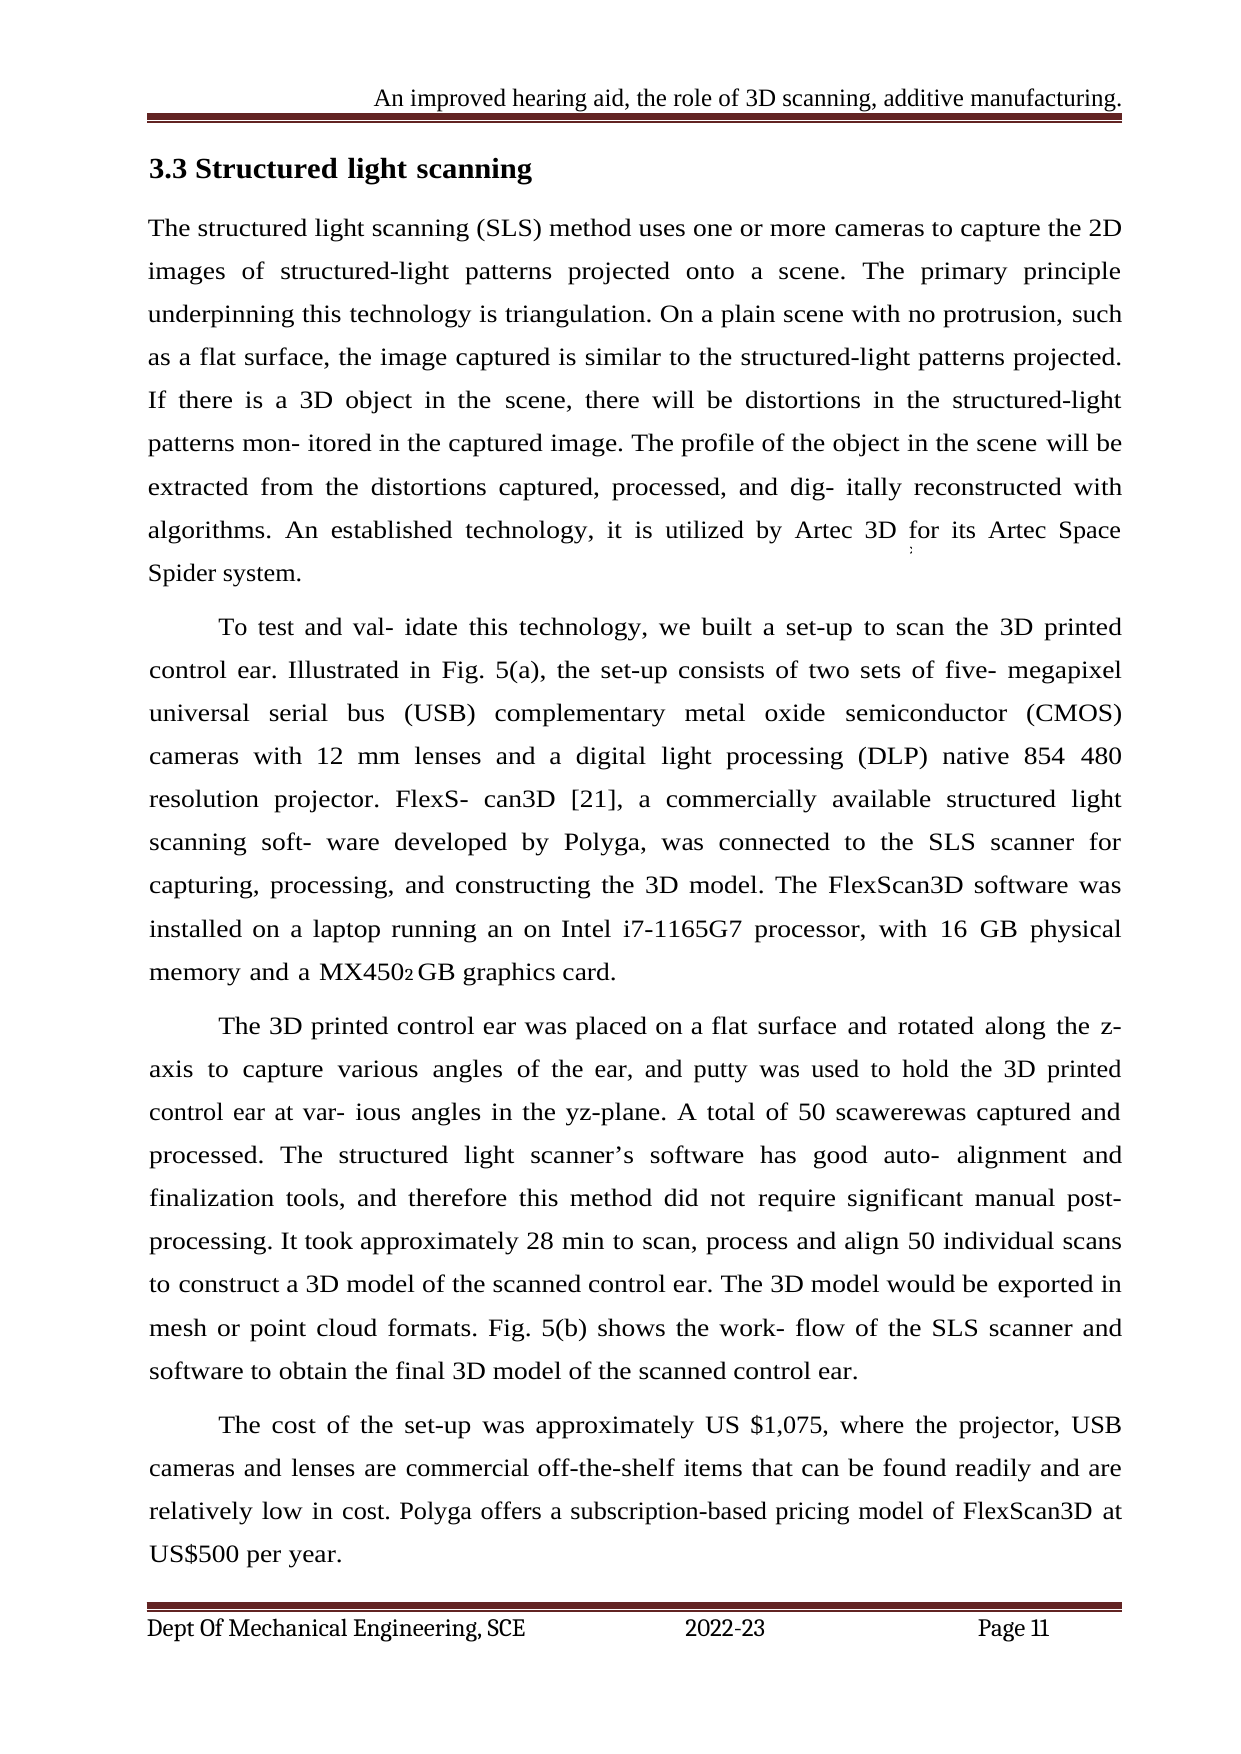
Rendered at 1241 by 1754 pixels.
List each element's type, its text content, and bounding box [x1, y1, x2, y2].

text The structured light scanning (SLS) method uses one or more cameras to capture the 2D images of structured-light patterns projected onto a scene. The primary principle underpinning this technology is triangulation. On a plain scene with no protrusion, such as a flat surface, the image captured is similar to the structured-light patterns projected. If there is a 3D object in the scene, there will be distortions in the structured-light patterns mon- itored in the captured image. The profile of the object in the scene will be extracted from the distortions captured, processed, and dig- itally reconstructed with algorithms. An established technology, it is utilized by Artec 3D for its Artec Space Spider system. [148, 213, 1122, 587]
text To test and val- idate this technology, we built a set-up to scan the 3D printed control ear. Illustrated in Fig. 5(a), the set-up consists of two sets of five- megapixel universal serial bus (USB) complementary metal oxide semiconductor (CMOS) cameras with 12 mm lenses and a digital light processing (DLP) native 854 480 resolution projector. FlexS- can3D [21], a commercially available structured light scanning soft- ware developed by Polyga, was connected to the SLS scanner for capturing, processing, and constructing the 3D model. The FlexScan3D software was installed on a laptop running an on Intel i7-1165G7 processor, with 16 GB physical memory and a MX4502 GB graphics card. [149, 612, 1122, 986]
text The cost of the set-up was approximately US $1,075, where the projector, USB cameras and lenses are commercial off-the-shelf items that can be found readily and are relatively low in cost. Polyga offers a subscription-based pricing model of FlexScan3D at US$500 per year. [149, 1410, 1122, 1568]
list 3.3 Structured light scanning [148, 152, 1122, 185]
text The 3D printed control ear was placed on a flat surface and rotated along the z-axis to capture various angles of the ear, and putty was used to hold the 3D printed control ear at var- ious angles in the yz-plane. A total of 50 scawerewas captured and processed. The structured light scanner’s software has good auto- alignment and finalization tools, and therefore this method did not require significant manual post-processing. It took approximately 28 min to scan, process and align 50 individual scans to construct a 3D model of the scanned control ear. The 3D model would be exported in mesh or point cloud formats. Fig. 5(b) shows the work- flow of the SLS scanner and software to obtain the final 3D model of the scanned control ear. [149, 1011, 1122, 1384]
